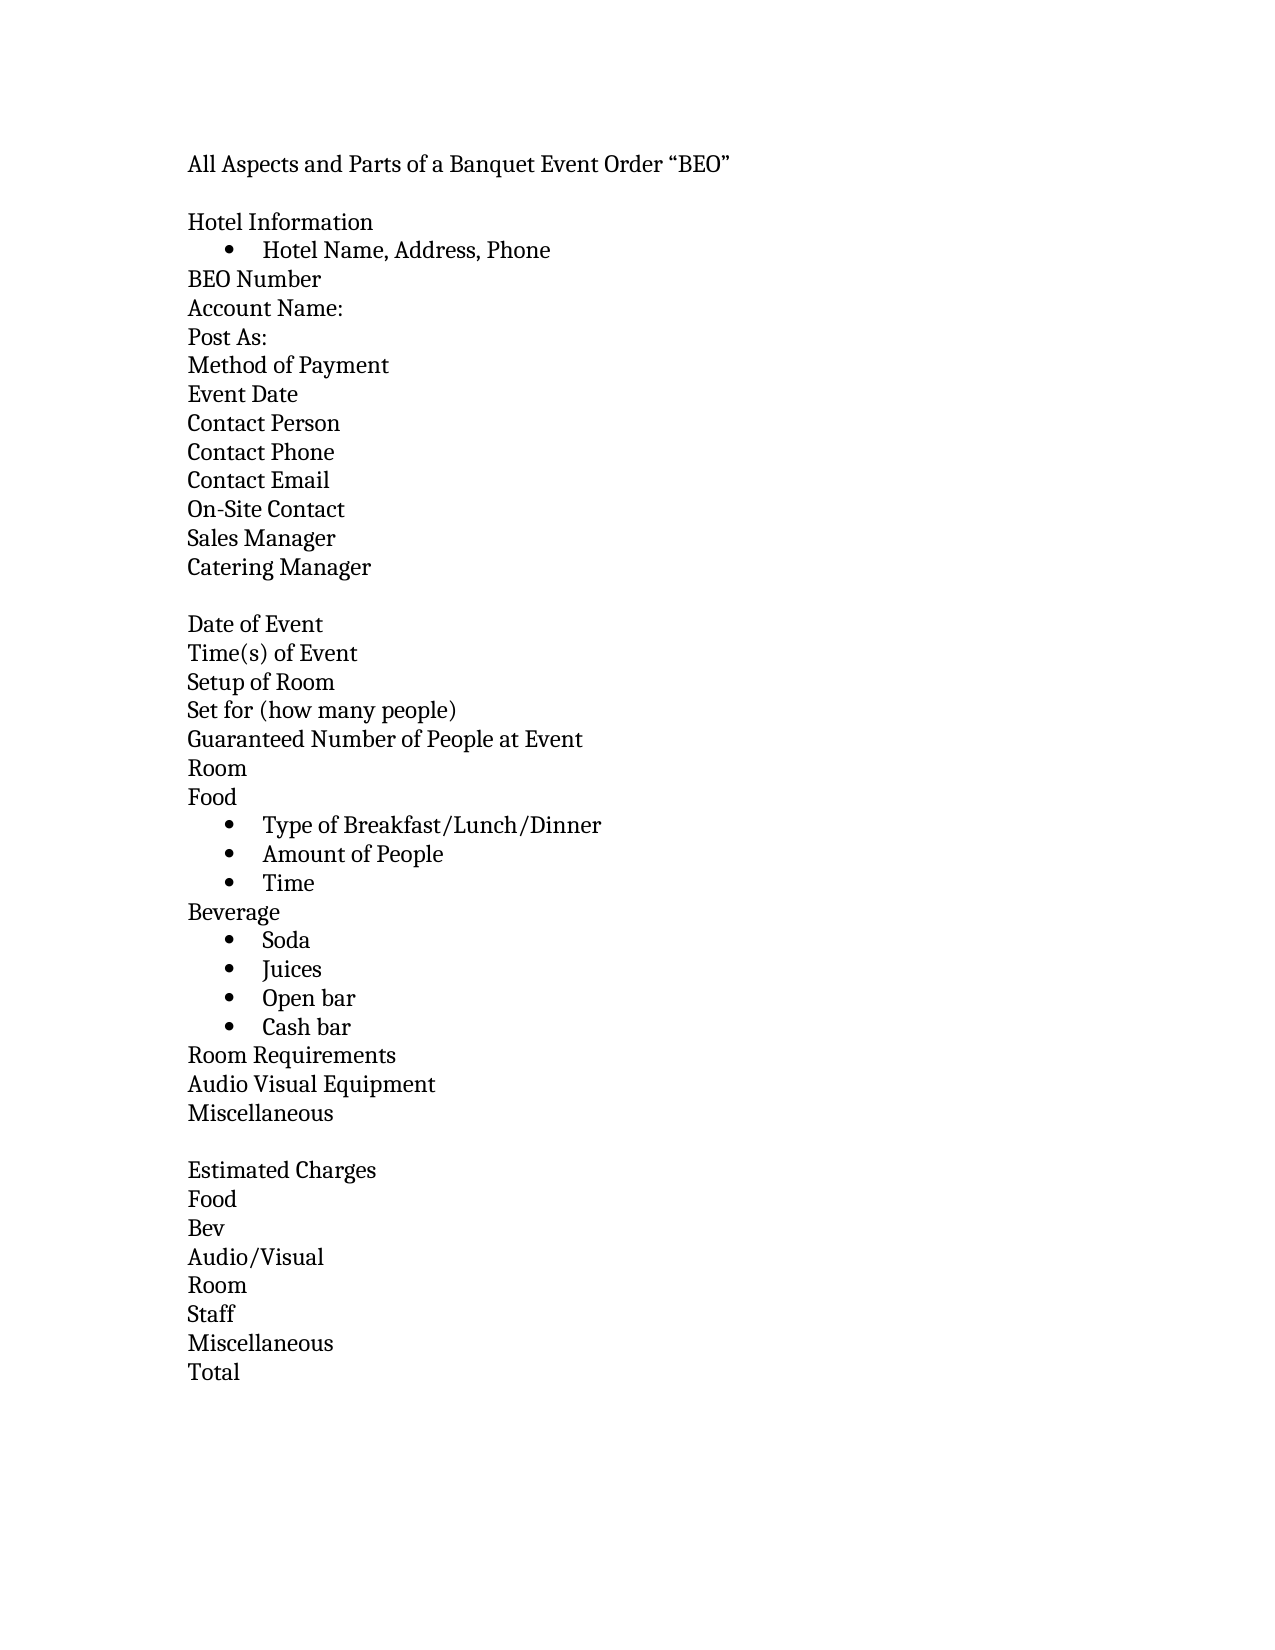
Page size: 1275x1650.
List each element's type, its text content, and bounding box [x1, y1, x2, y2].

text Staff [187, 1300, 1087, 1329]
text Contact Person [187, 409, 1087, 437]
text Room [187, 754, 1087, 782]
text Food [187, 1185, 1087, 1214]
text Guaranteed Number of People at Event [187, 725, 1087, 754]
text BEO Number [187, 265, 1087, 294]
text Food [187, 782, 1087, 811]
text Setup of Room [187, 667, 1087, 696]
text Post As: [187, 322, 1087, 351]
text Contact Phone [187, 437, 1087, 466]
list Amount of People [225, 840, 1087, 869]
text Contact Email [187, 466, 1087, 495]
text Room Requirements [187, 1041, 1087, 1070]
text Time(s) of Event [187, 639, 1087, 667]
text Hotel Information [187, 207, 1087, 236]
text Date of Event [187, 610, 1087, 639]
list Open bar [225, 984, 1087, 1012]
text Method of Payment [187, 351, 1087, 380]
list Hotel Name, Address, Phone [225, 236, 1087, 265]
text All Aspects and Parts of a Banquet Event Order “BEO” [187, 150, 1087, 179]
text Estimated Charges [187, 1156, 1087, 1185]
list Juices [225, 955, 1087, 984]
text Miscellaneous [187, 1099, 1087, 1127]
list Time [225, 869, 1087, 897]
list Type of Breakfast/Lunch/Dinner [225, 811, 1087, 840]
text Bev [187, 1214, 1087, 1242]
list Soda [225, 926, 1087, 955]
text Room [187, 1271, 1087, 1300]
text Set for (how many people) [187, 696, 1087, 725]
text Catering Manager [187, 552, 1087, 581]
text Beverage [187, 897, 1087, 926]
text Miscellaneous [187, 1329, 1087, 1357]
text Total [187, 1357, 1087, 1386]
text On-Site Contact [187, 495, 1087, 524]
text Audio Visual Equipment [187, 1070, 1087, 1099]
text Event Date [187, 380, 1087, 409]
text Account Name: [187, 294, 1087, 322]
list Cash bar [225, 1012, 1087, 1041]
text Sales Manager [187, 524, 1087, 552]
text Audio/Visual [187, 1242, 1087, 1271]
